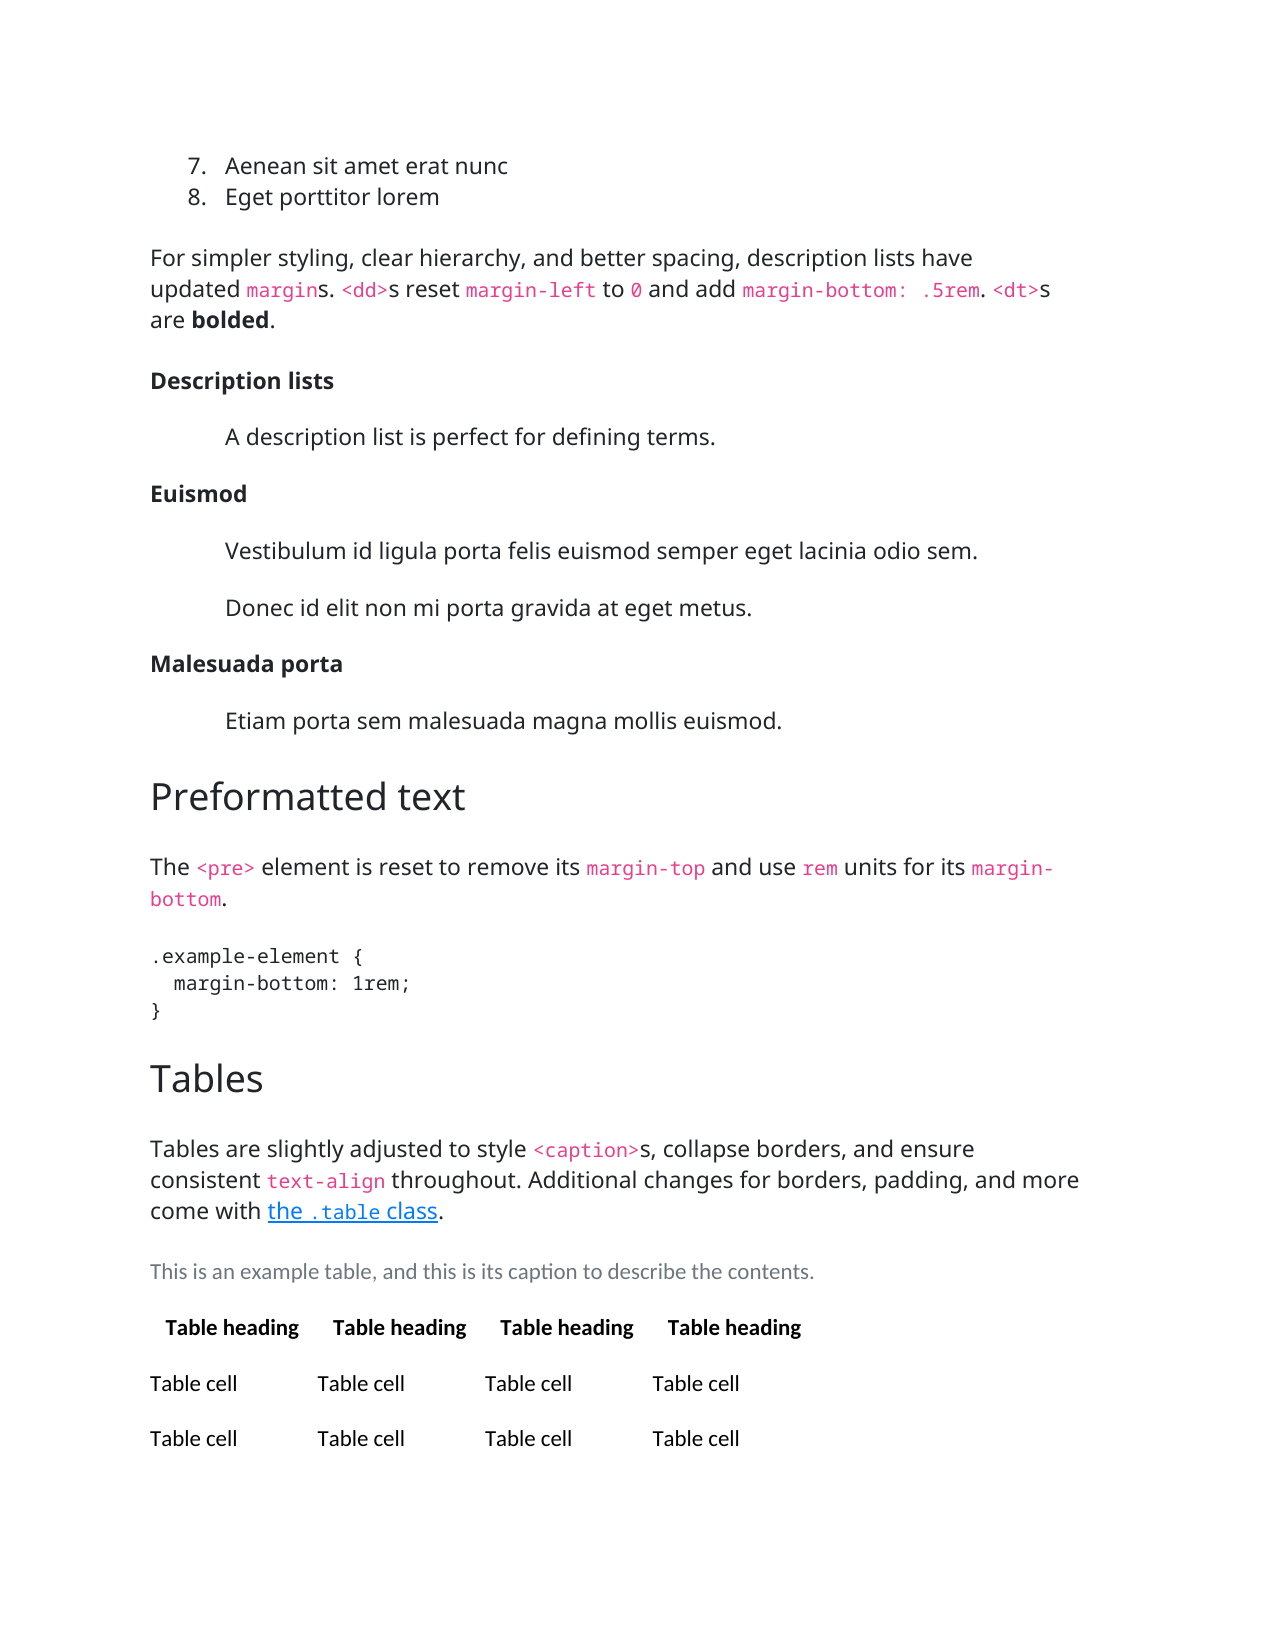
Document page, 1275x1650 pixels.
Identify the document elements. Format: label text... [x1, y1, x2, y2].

list Aenean sit amet erat nunc [187, 150, 1125, 181]
text The <pre> element is reset to remove its margin-top and use rem units for its margin-bottom. [150, 851, 1125, 913]
subtitle Tables [150, 1052, 1125, 1103]
list Eget porttitor lorem [187, 181, 1125, 212]
text Euismod [150, 478, 1125, 509]
text .example-element { [150, 942, 1125, 969]
text Description lists [150, 364, 1125, 396]
text } [150, 996, 1125, 1023]
subtitle Preformatted text [150, 770, 1125, 821]
text A description list is perfect for defining terms. [225, 421, 1125, 453]
text Donec id elit non mi porta gravida at eget metus. [225, 592, 1125, 623]
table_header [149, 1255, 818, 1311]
text Etiam porta sem malesuada magna mollis euismod. [225, 705, 1125, 736]
text Tables are slightly adjusted to style <caption>s, collapse borders, and ensure consistent text-align throughout. Additional changes for borders, padding, and more come with the .table class. [150, 1132, 1125, 1226]
text margin-bottom: 1rem; [150, 969, 1125, 996]
text Malesuada porta [150, 648, 1125, 680]
text Vestibulum id ligula porta felis euismod semper eget lacinia odio sem. [225, 535, 1125, 566]
text For simpler styling, clear hierarchy, and better spacing, description lists have updated margins. <dd>s reset margin-left to 0 and add margin-bottom: .5rem. <dt>s are bolded. [150, 242, 1125, 335]
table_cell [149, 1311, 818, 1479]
